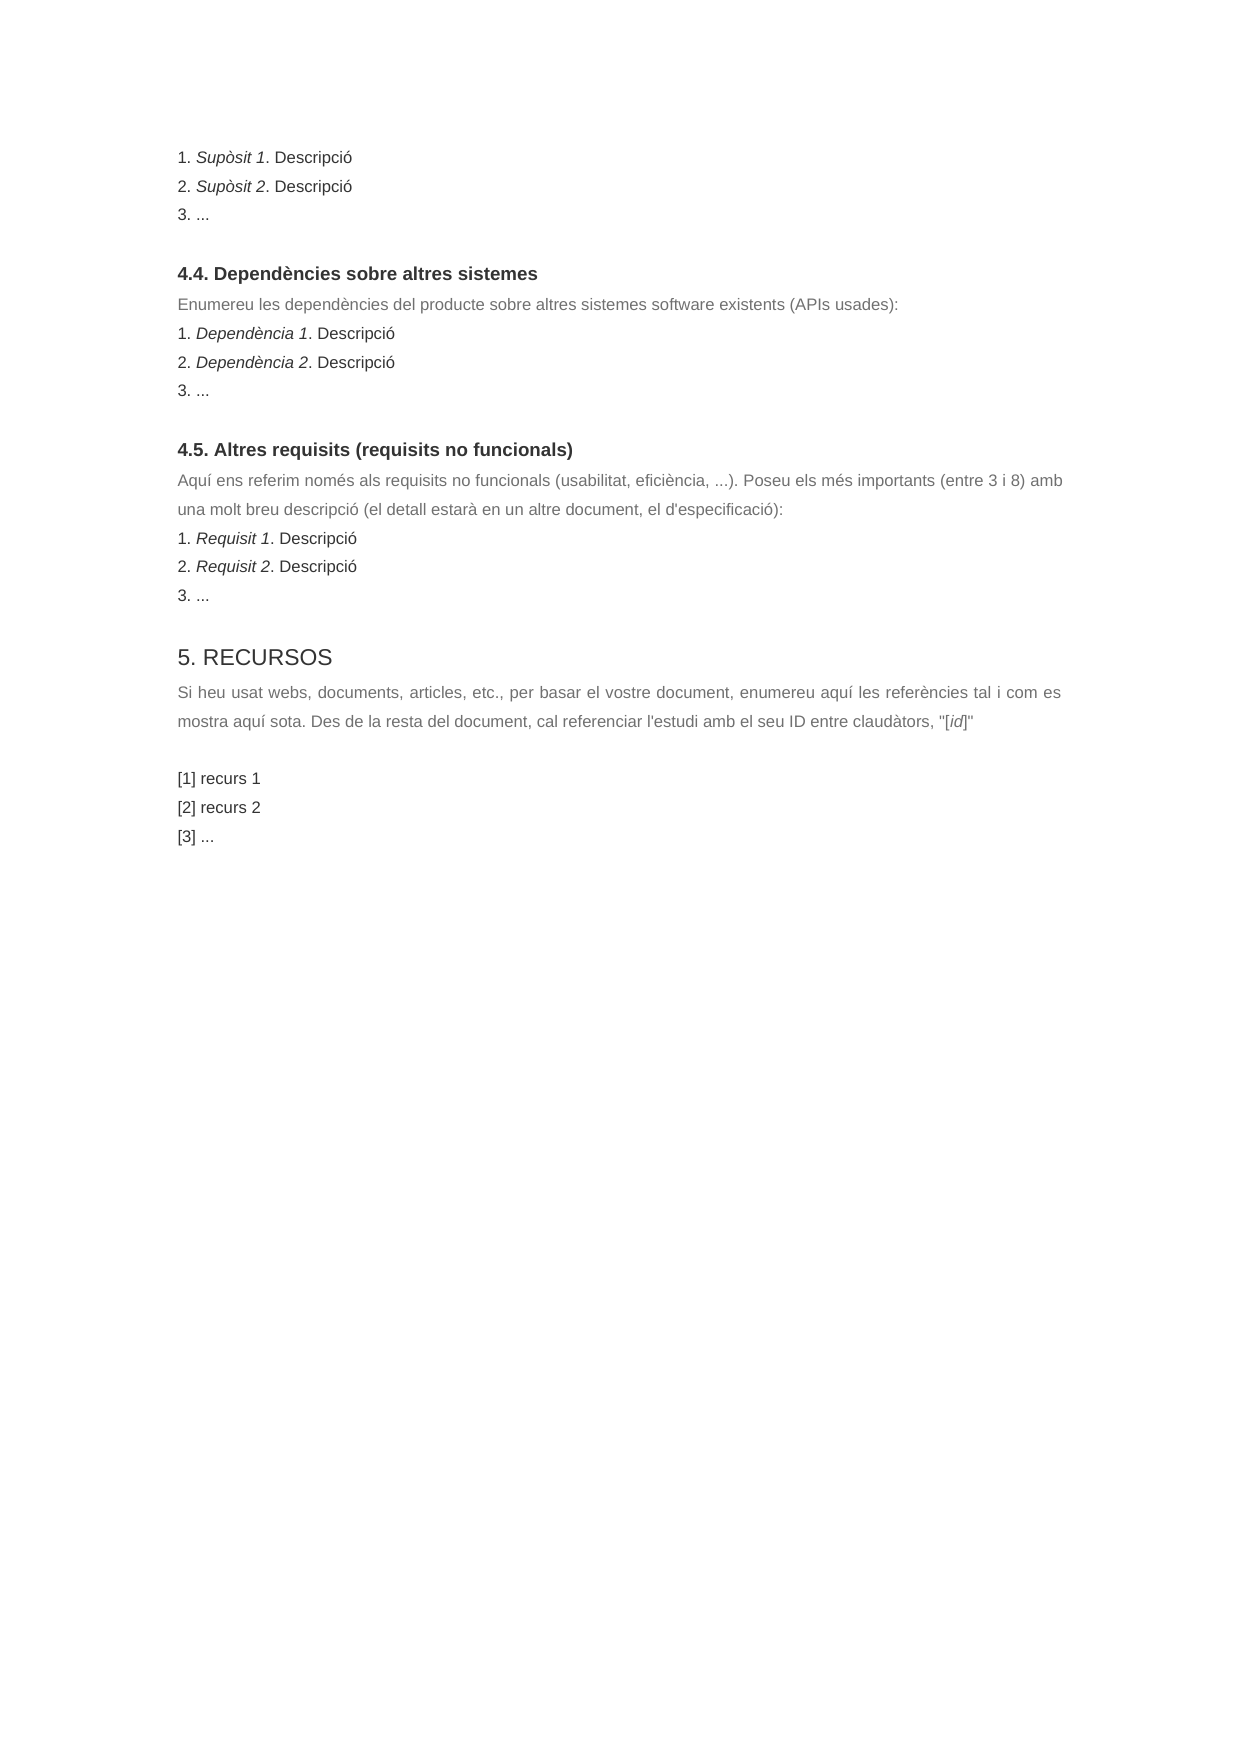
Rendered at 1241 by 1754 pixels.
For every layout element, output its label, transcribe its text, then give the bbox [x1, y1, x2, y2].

text 3. ... [177, 381, 1063, 400]
text 3. ... [177, 205, 1063, 224]
text Aquí ens referim només als requisits no funcionals (usabilitat, eficiència, ...). Poseu els més importants (entre 3 i 8) amb una molt breu descripció (el detall estarà en un altre document, el d'especificació): [177, 471, 1063, 519]
text 2. Requisit 2. Descripció [177, 557, 1063, 576]
text [2] recurs 2 [177, 798, 1063, 817]
text 5. RECURSOS [177, 643, 1063, 670]
text 1. Dependència 1. Descripció [177, 324, 1063, 343]
text 2. Supòsit 2. Descripció [177, 176, 1063, 196]
text 4.5. Altres requisits (requisits no funcionals) [177, 439, 1063, 460]
text Enumereu les dependències del producte sobre altres sistemes software existents (APIs usades): [177, 295, 1063, 314]
text 1. Supòsit 1. Descripció [177, 148, 1063, 167]
text [1] recurs 1 [177, 769, 1063, 788]
text 2. Dependència 2. Descripció [177, 352, 1063, 372]
text 1. Requisit 1. Descripció [177, 528, 1063, 548]
text 3. ... [177, 586, 1063, 605]
text 4.4. Dependències sobre altres sistemes [177, 263, 1063, 284]
text [3] ... [177, 827, 1063, 846]
text Si heu usat webs, documents, articles, etc., per basar el vostre document, enumereu aquí les referències tal i com es mostra aquí sota. Des de la resta del document, cal referenciar l'estudi amb el seu ID entre claudàtors, "[id]" [177, 683, 1063, 731]
